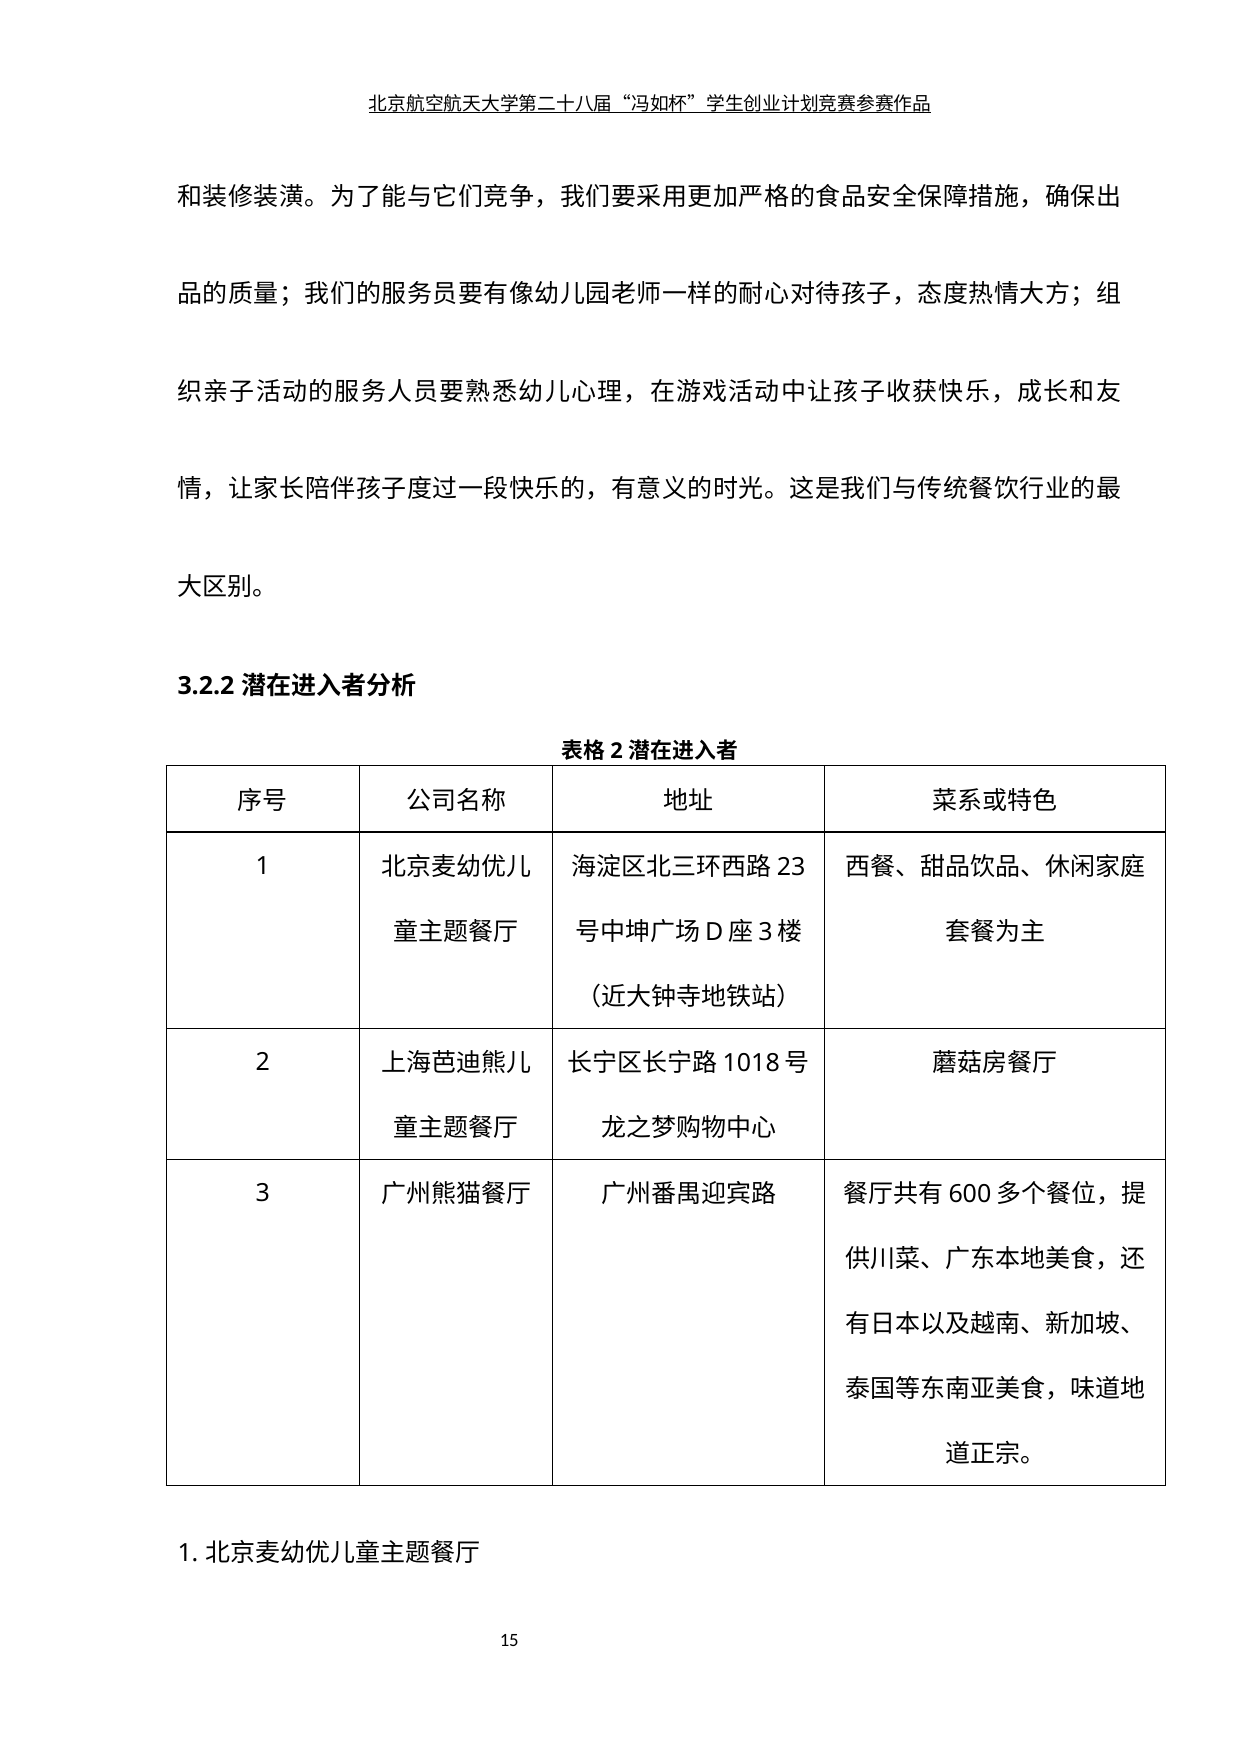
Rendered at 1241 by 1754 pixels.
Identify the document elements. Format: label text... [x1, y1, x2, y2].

table_cell 广州番禺迎宾路 [553, 1160, 824, 1484]
table_cell 1 [167, 833, 359, 1027]
table_header 菜系或特色 [825, 766, 1165, 831]
table_header 序号 [167, 766, 359, 831]
table_cell 3 [167, 1160, 359, 1484]
table_cell 广州熊猫餐厅 [360, 1160, 552, 1484]
table_cell 餐厅共有600多个餐位，提供川菜、广东本地美食，还有日本以及越南、新加坡、泰国等东南亚美食，味道地道正宗。 [825, 1160, 1165, 1484]
table_cell 西餐、甜品饮品、休闲家庭套餐为主 [825, 833, 1165, 1027]
list 北京麦幼优儿童主题餐厅 [177, 1518, 1122, 1583]
subtitle 3.2.2 潜在进入者分析 [177, 651, 1122, 716]
table_cell 上海芭迪熊儿童主题餐厅 [360, 1029, 552, 1158]
table_cell 2 [167, 1029, 359, 1158]
table_cell 长宁区长宁路1018号龙之梦购物中心 [553, 1029, 824, 1158]
table_header 地址 [553, 766, 824, 831]
table_cell 海淀区北三环西路23号中坤广场D座3楼（近大钟寺地铁站） [553, 833, 824, 1027]
table_cell 蘑菇房餐厅 [825, 1029, 1165, 1158]
text 表格 2 潜在进入者 [177, 733, 1122, 765]
table_cell 北京麦幼优儿童主题餐厅 [360, 833, 552, 1027]
table_header 公司名称 [360, 766, 552, 831]
